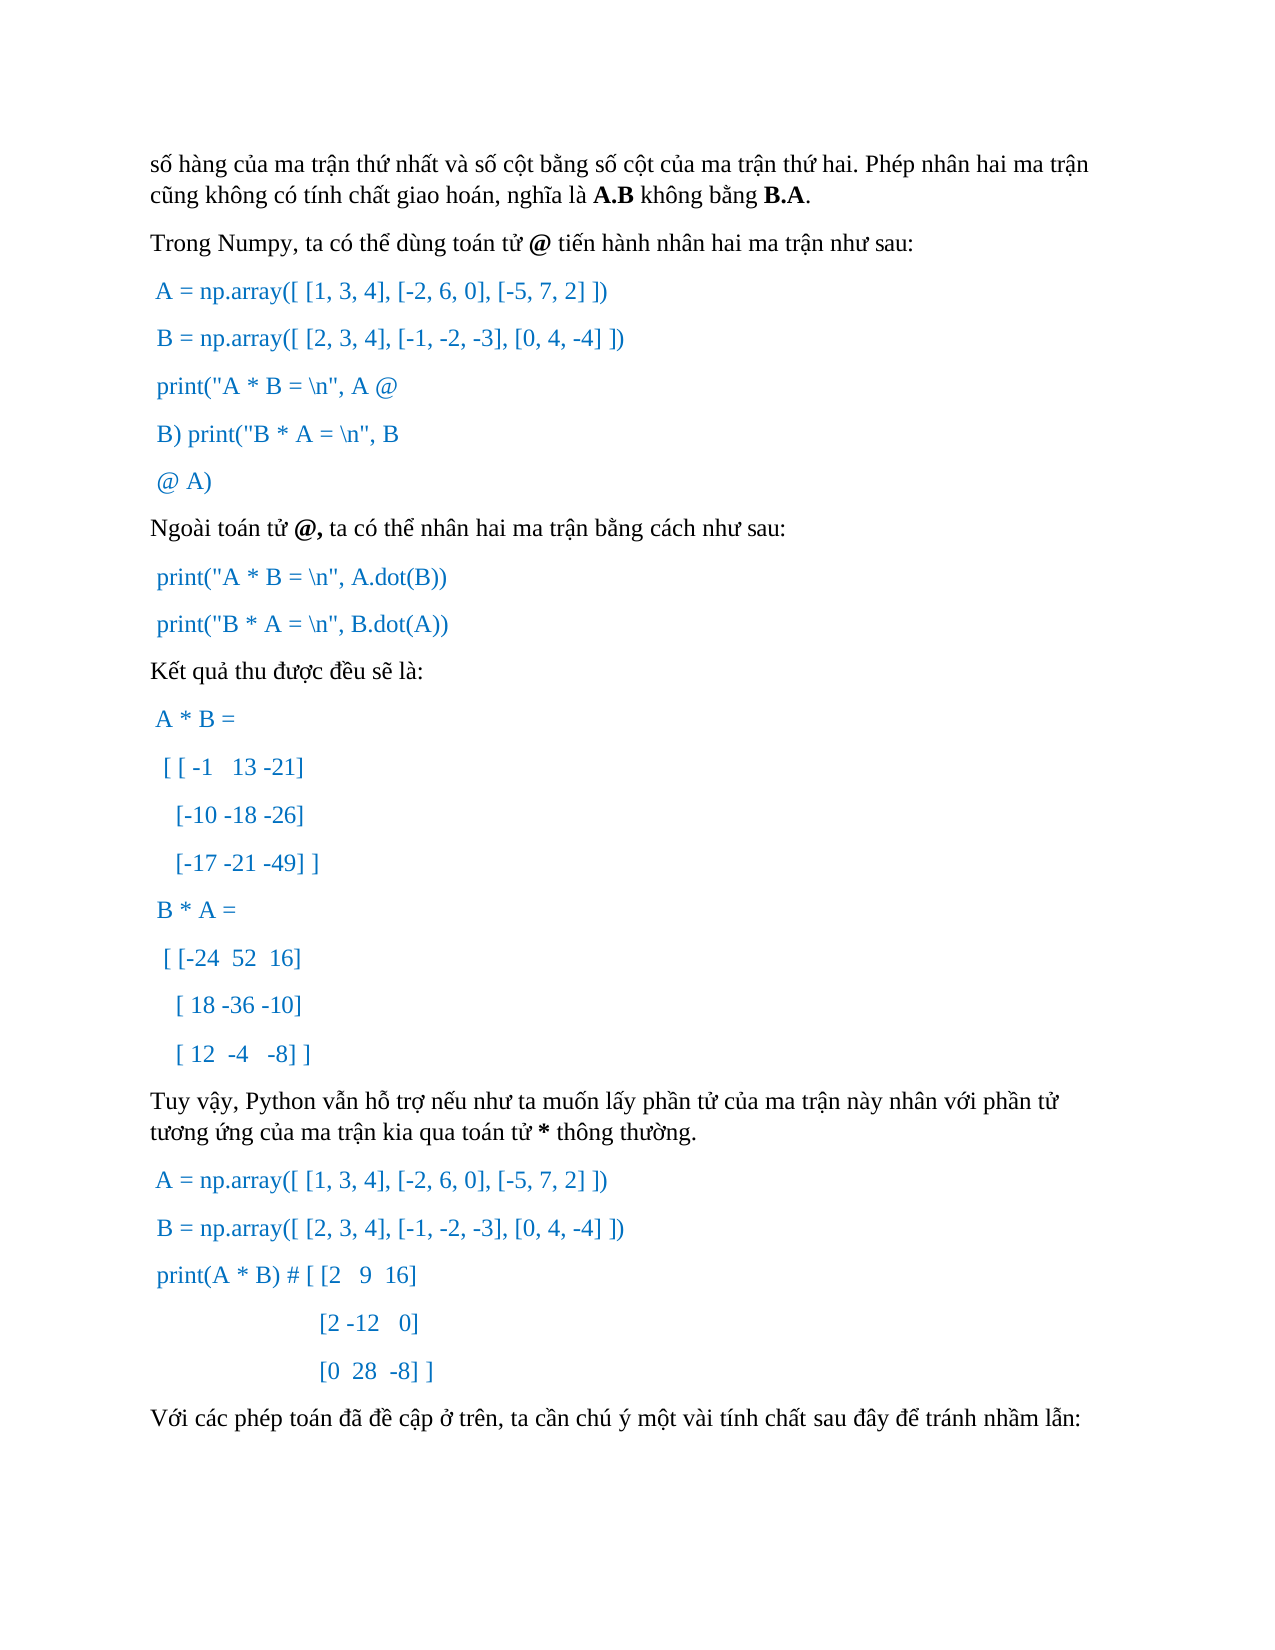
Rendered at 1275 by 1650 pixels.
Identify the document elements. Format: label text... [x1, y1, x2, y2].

text print(A * B) # [ [2 9 16] [156, 1260, 1237, 1289]
text A = np.array([ [1, 3, 4], [-2, 6, 0], [-5, 7, 2] ]) [155, 276, 1237, 304]
text [ [-24 52 16] [163, 943, 1237, 972]
text [ 18 -36 -10] [176, 991, 1237, 1019]
text Với các phép toán đã đề cập ở trên, ta cần chú ý một vài tính chất sau đây để tránh nhầm lẫn: [150, 1403, 1237, 1432]
text print("B * A = \n", B.dot(A)) Kết quả thu được đều sẽ là: [150, 609, 476, 685]
text [ 12 -4 -8] ] [176, 1039, 1237, 1067]
text Ngoài toán tử @, ta có thể nhân hai ma trận bằng cách như sau: [150, 513, 1237, 542]
text [-17 -21 -49] ] B * A = [156, 848, 329, 924]
text B = np.array([ [2, 3, 4], [-1, -2, -3], [0, 4, -4] ]) [156, 323, 1237, 352]
text B = np.array([ [2, 3, 4], [-1, -2, -3], [0, 4, -4] ]) [156, 1213, 1237, 1241]
text số hàng của ma trận thứ nhất và số cột bằng số cột của ma trận thứ hai. Phép nhân hai ma trận cũng không có tính chất giao hoán, nghĩa là A.B không bằng B.A. [150, 149, 1122, 209]
text [-10 -18 -26] [176, 800, 1237, 829]
text Trong Numpy, ta có thể dùng toán tử @ tiến hành nhân hai ma trận như sau: [150, 228, 1237, 256]
text A * B = [155, 704, 1237, 733]
text [0 28 -8] ] [319, 1356, 1237, 1384]
text [2 -12 0] [319, 1308, 1237, 1336]
text A = np.array([ [1, 3, 4], [-2, 6, 0], [-5, 7, 2] ]) [155, 1165, 1237, 1193]
text Tuy vậy, Python vẫn hỗ trợ nếu như ta muốn lấy phần tử của ma trận này nhân với phần tử tương ứng của ma trận kia qua toán tử * thông thường. [150, 1086, 1122, 1146]
text [ [ -1 13 -21] [163, 752, 1237, 781]
text print("A * B = \n", A.dot(B)) [156, 562, 1237, 590]
text print("A * B = \n", A @ B) print("B * A = \n", B @ A) [156, 371, 425, 495]
